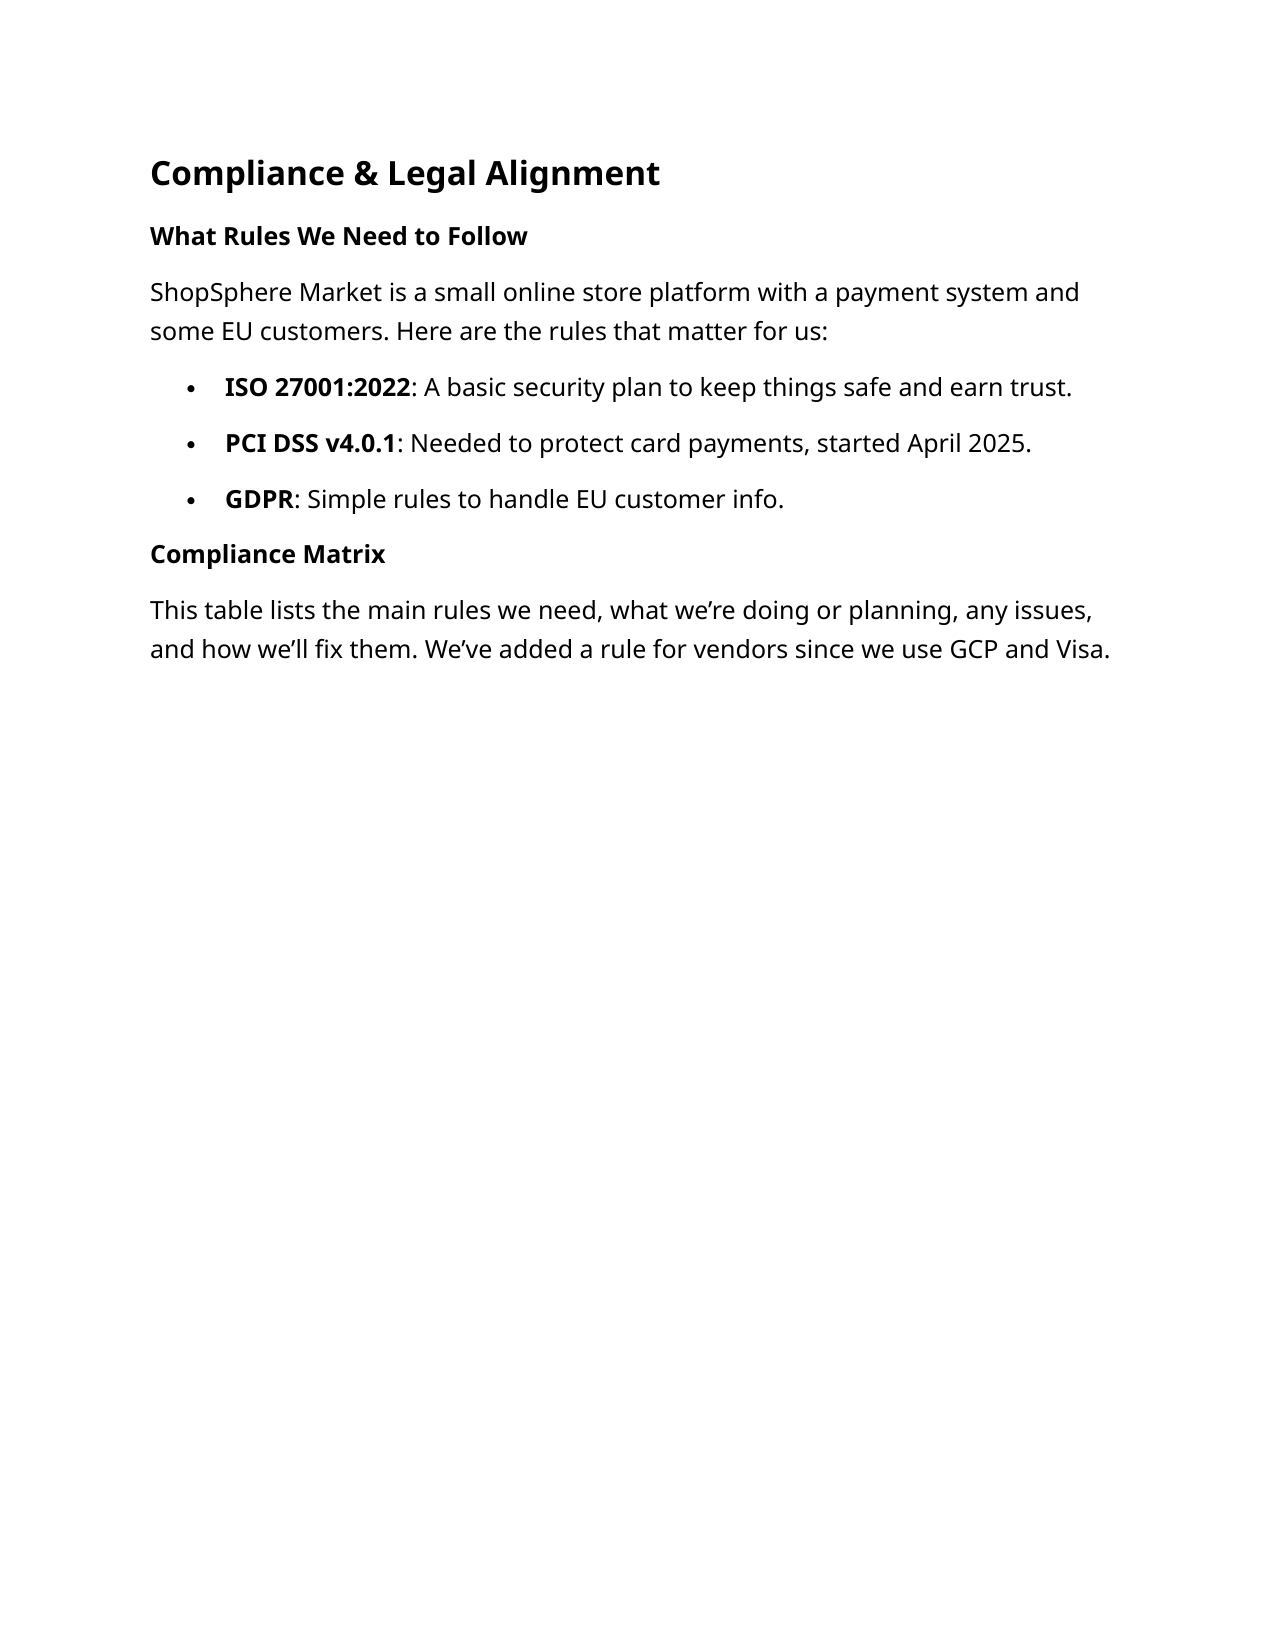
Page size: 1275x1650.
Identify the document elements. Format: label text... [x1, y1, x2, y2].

text This table lists the main rules we need, what we’re doing or planning, any issues, and how we’ll fix them. We’ve added a rule for vendors since we use GCP and Visa. [150, 593, 1125, 666]
list GDPR: Simple rules to handle EU customer info. [187, 481, 1125, 515]
text What Rules We Need to Follow [150, 219, 1125, 253]
list ISO 27001:2022: A basic security plan to keep things safe and earn trust. [187, 370, 1125, 404]
text Compliance Matrix [150, 537, 1125, 571]
text Compliance & Legal Alignment [150, 150, 1125, 195]
list PCI DSS v4.0.1: Needed to protect card payments, started April 2025. [187, 426, 1125, 459]
text ShopSphere Market is a small online store platform with a payment system and some EU customers. Here are the rules that matter for us: [150, 275, 1125, 348]
